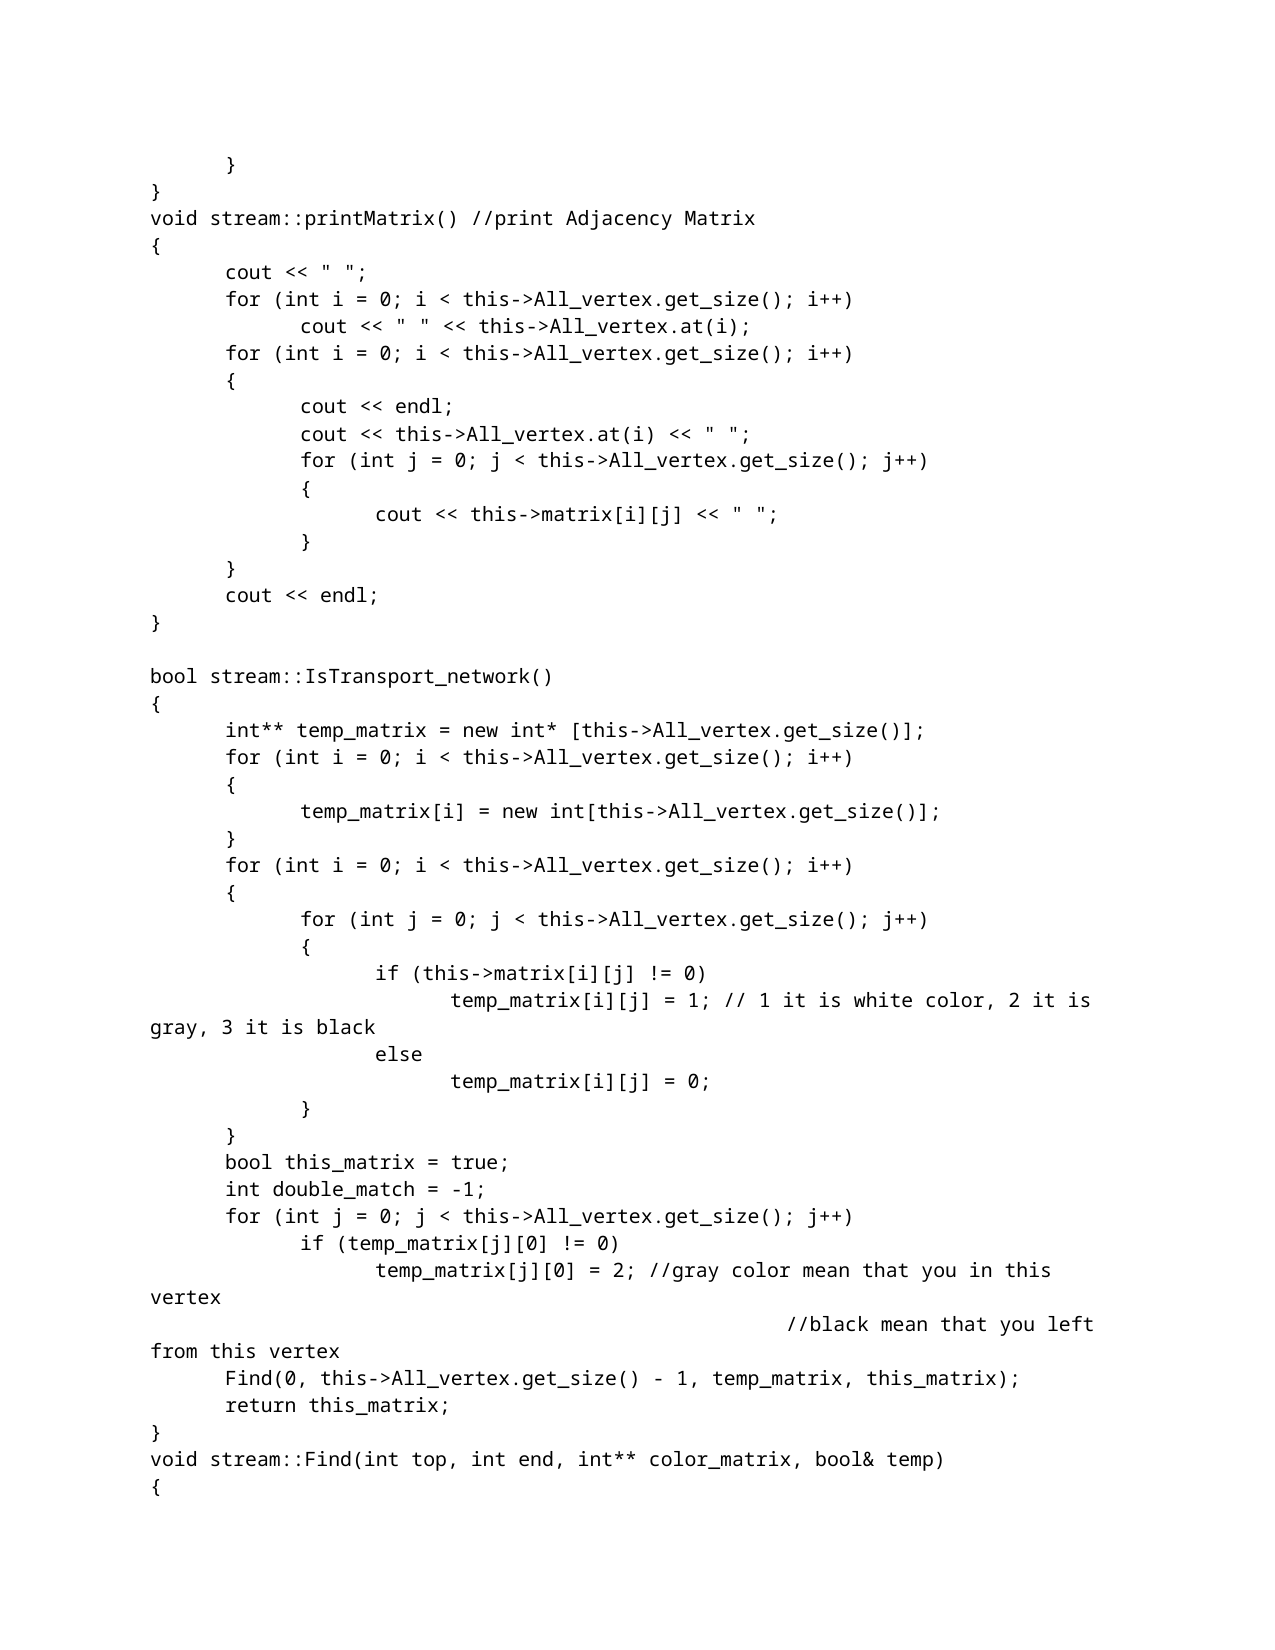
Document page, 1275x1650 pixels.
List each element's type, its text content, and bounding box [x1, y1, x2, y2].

text //black mean that you left from this vertex [150, 1310, 1125, 1364]
text if (this->matrix[i][j] != 0) [150, 959, 1125, 986]
text int** temp_matrix = new int* [this->All_vertex.get_size()]; [150, 717, 1125, 743]
text } [150, 528, 1125, 555]
text } [150, 177, 1125, 204]
text { [150, 474, 1125, 501]
text for (int j = 0; j < this->All_vertex.get_size(); j++) [150, 1202, 1125, 1229]
text cout << this->matrix[i][j] << " "; [150, 501, 1125, 528]
text void stream::Find(int top, int end, int** color_matrix, bool& temp) [150, 1445, 1125, 1472]
text int double_match = -1; [150, 1175, 1125, 1202]
text cout << endl; [150, 393, 1125, 420]
text temp_matrix[i][j] = 0; [150, 1067, 1125, 1094]
text } [150, 824, 1125, 851]
text temp_matrix[i][j] = 1; // 1 it is white color, 2 it is gray, 3 it is black [150, 986, 1125, 1040]
text Find(0, this->All_vertex.get_size() - 1, temp_matrix, this_matrix); [150, 1364, 1125, 1391]
text for (int i = 0; i < this->All_vertex.get_size(); i++) [150, 285, 1125, 312]
text else [150, 1040, 1125, 1067]
text void stream::printMatrix() //print Adjacency Matrix [150, 204, 1125, 231]
text } [150, 1094, 1125, 1121]
text { [150, 231, 1125, 258]
text } [150, 1418, 1125, 1445]
text if (temp_matrix[j][0] != 0) [150, 1229, 1125, 1256]
text } [150, 150, 1125, 177]
text bool this_matrix = true; [150, 1148, 1125, 1175]
text for (int i = 0; i < this->All_vertex.get_size(); i++) [150, 743, 1125, 771]
text } [150, 609, 1125, 636]
text { [150, 878, 1125, 905]
text temp_matrix[i] = new int[this->All_vertex.get_size()]; [150, 797, 1125, 824]
text for (int j = 0; j < this->All_vertex.get_size(); j++) [150, 447, 1125, 474]
text for (int j = 0; j < this->All_vertex.get_size(); j++) [150, 905, 1125, 932]
text for (int i = 0; i < this->All_vertex.get_size(); i++) [150, 851, 1125, 878]
text { [150, 771, 1125, 797]
text cout << " "; [150, 258, 1125, 285]
text } [150, 1121, 1125, 1148]
text { [150, 366, 1125, 393]
text bool stream::IsTransport_network() [150, 663, 1125, 689]
text temp_matrix[j][0] = 2; //gray color mean that you in this vertex [150, 1256, 1125, 1310]
text cout << " " << this->All_vertex.at(i); [150, 312, 1125, 339]
text { [150, 689, 1125, 717]
text { [150, 1472, 1125, 1499]
text cout << endl; [150, 582, 1125, 609]
text cout << this->All_vertex.at(i) << " "; [150, 420, 1125, 447]
text return this_matrix; [150, 1391, 1125, 1418]
text } [150, 555, 1125, 582]
text for (int i = 0; i < this->All_vertex.get_size(); i++) [150, 339, 1125, 366]
text { [150, 932, 1125, 959]
